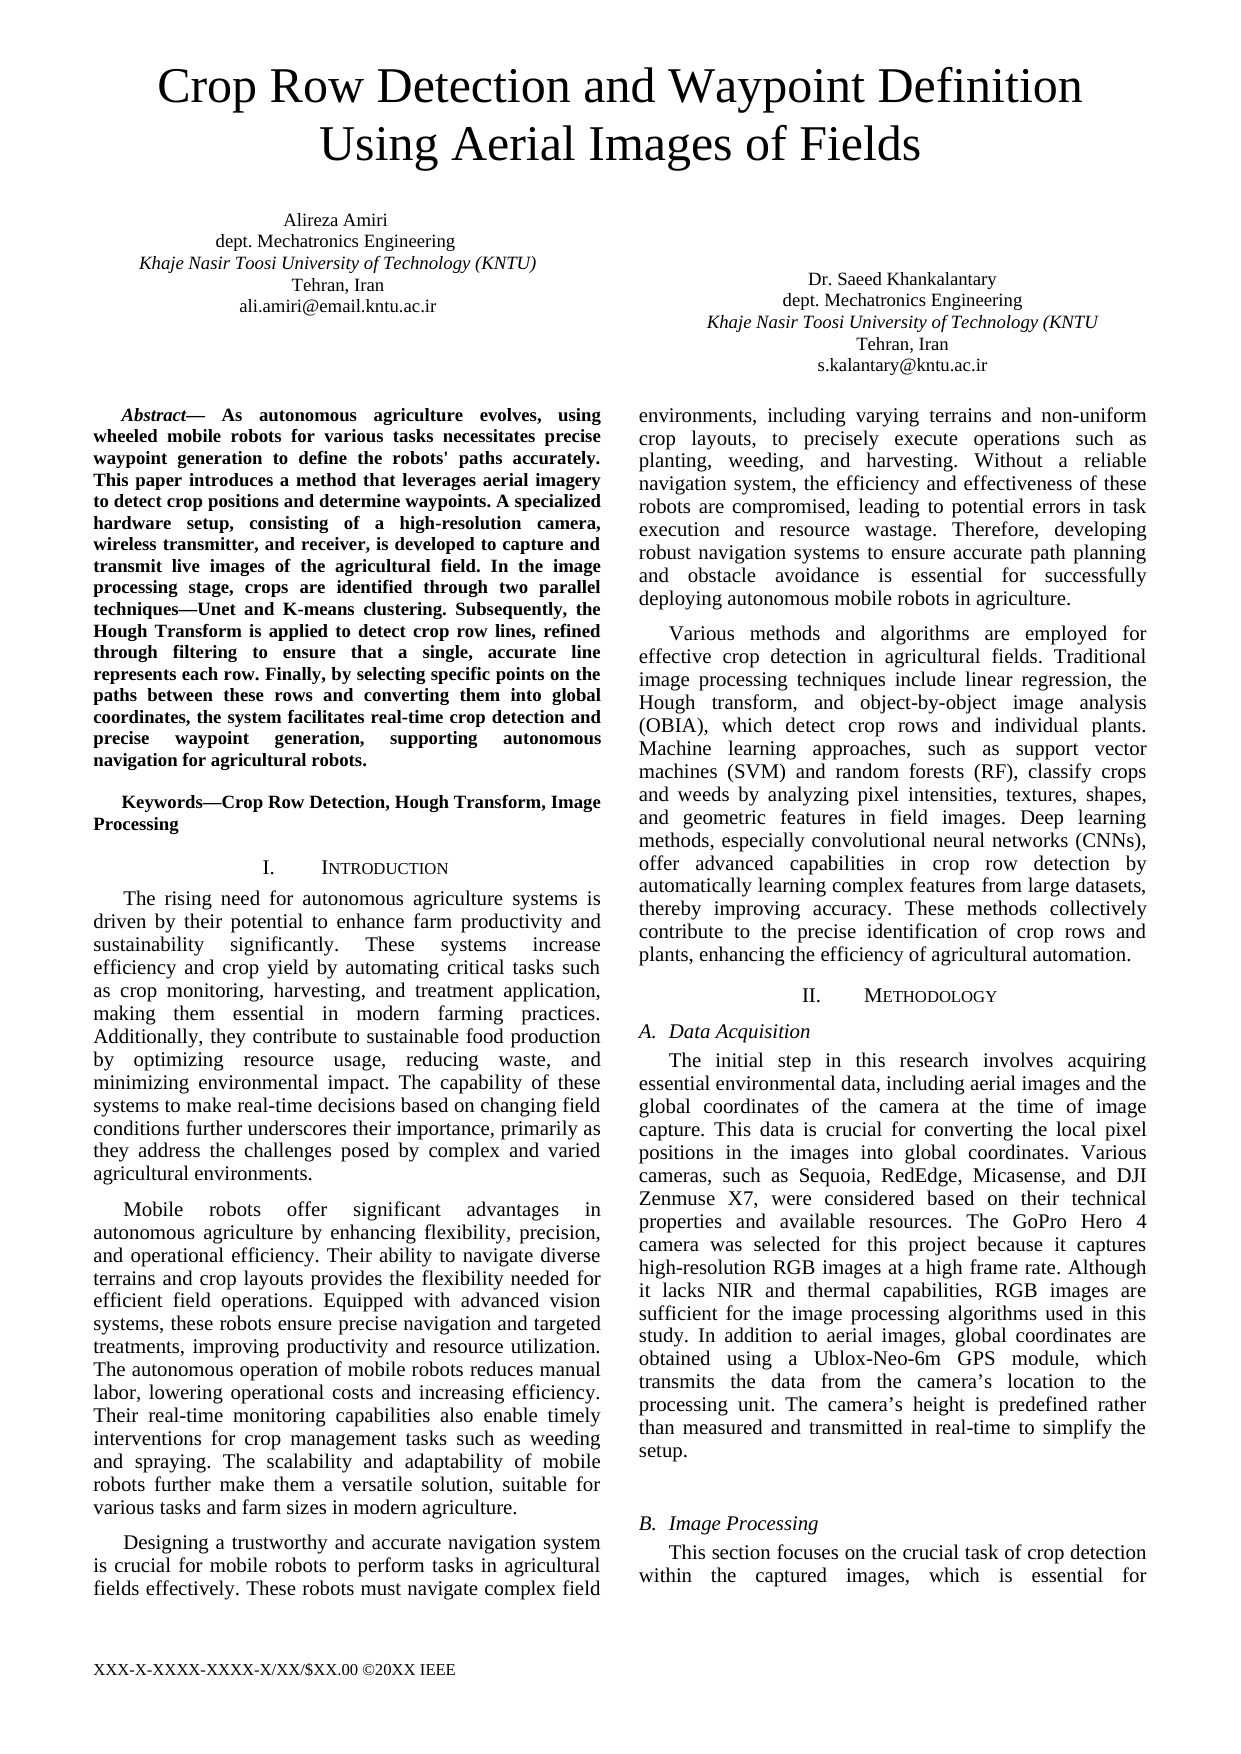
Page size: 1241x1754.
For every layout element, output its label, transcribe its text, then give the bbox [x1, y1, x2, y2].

text The initial step in this research involves acquiring essential environmental data, including aerial images and the global coordinates of the camera at the time of image capture. This data is crucial for converting the local pixel positions in the images into global coordinates. Various cameras, such as Sequoia, RedEdge, Micasense, and DJI Zenmuse X7, were considered based on their technical properties and available resources. The GoPro Hero 4 camera was selected for this project because it captures high-resolution RGB images at a high frame rate. Although it lacks NIR and thermal capabilities, RGB images are sufficient for the image processing algorithms used in this study. In addition to aerial images, global coordinates are obtained using a Ublox-Neo-6m GPS module, which transmits the data from the camera’s location to the processing unit. The camera’s height is predefined rather than measured and transmitted in real-time to simplify the setup. [639, 1050, 1147, 1462]
text Crop Row Detection and Waypoint Definition Using Aerial Images of Fields [93, 56, 1147, 171]
subtitle Methodology [639, 983, 1147, 1007]
text Abstract— As autonomous agriculture evolves, using wheeled mobile robots for various tasks necessitates precise waypoint generation to define the robots' paths accurately. This paper introduces a method that leverages aerial imagery to detect crop positions and determine waypoints. A specialized hardware setup, consisting of a high-resolution camera, wireless transmitter, and receiver, is developed to capture and transmit live images of the agricultural field. In the image processing stage, crops are identified through two parallel techniques—Unet and K-means clustering. Subsequently, the Hough Transform is applied to detect crop row lines, refined through filtering to ensure that a single, accurate line represents each row. Finally, by selecting specific points on the paths between these rows and converting them into global coordinates, the system facilitates real-time crop detection and precise waypoint generation, supporting autonomous navigation for agricultural robots. [93, 404, 601, 770]
subtitle Image Processing [639, 1511, 1147, 1535]
text Alireza Amiri dept. Mechatronics Engineering Khaje Nasir Toosi University of Technology (KNTU) Tehran, Iran ali.amiri@email.kntu.ac.ir [93, 209, 582, 317]
text The rising need for autonomous agriculture systems is driven by their potential to enhance farm productivity and sustainability significantly. These systems increase efficiency and crop yield by automating critical tasks such as crop monitoring, harvesting, and treatment application, making them essential in modern farming practices. Additionally, they contribute to sustainable food production by optimizing resource usage, reducing waste, and minimizing environmental impact. The capability of these systems to make real-time decisions based on changing field conditions further underscores their importance, primarily as they address the challenges posed by complex and varied agricultural environments. [93, 888, 601, 1185]
subtitle Introduction [93, 855, 601, 879]
text Mobile robots offer significant advantages in autonomous agriculture by enhancing flexibility, precision, and operational efficiency. Their ability to navigate diverse terrains and crop layouts provides the flexibility needed for efficient field operations. Equipped with advanced vision systems, these robots ensure precise navigation and targeted treatments, improving productivity and resource utilization. The autonomous operation of mobile robots reduces manual labor, lowering operational costs and increasing efficiency. Their real-time monitoring capabilities also enable timely interventions for crop management tasks such as weeding and spraying. The scalability and adaptability of mobile robots further make them a versatile solution, suitable for various tasks and farm sizes in modern agriculture. [93, 1198, 601, 1519]
text Various methods and algorithms are employed for effective crop detection in agricultural fields. Traditional image processing techniques include linear regression, the Hough transform, and object-by-object image analysis (OBIA), which detect crop rows and individual plants. Machine learning approaches, such as support vector machines (SVM) and random forests (RF), classify crops and weeds by analyzing pixel intensities, textures, shapes, and geometric features in field images. Deep learning methods, especially convolutional neural networks (CNNs), offer advanced capabilities in crop row detection by automatically learning complex features from large datasets, thereby improving accuracy. These methods collectively contribute to the precise identification of crop rows and plants, enhancing the efficiency of agricultural automation. [639, 622, 1147, 966]
subtitle Data Acquisition [639, 1019, 1147, 1043]
text Designing a trustworthy and accurate navigation system is crucial for mobile robots to perform tasks in agricultural fields effectively. These robots must navigate complex field environments, including varying terrains and non-uniform crop layouts, to precisely execute operations such as planting, weeding, and harvesting. Without a reliable navigation system, the efficiency and effectiveness of these robots are compromised, leading to potential errors in task execution and resource wastage. Therefore, developing robust navigation systems to ensure accurate path planning and obstacle avoidance is essential for successfully deploying autonomous mobile robots in agriculture. [639, 404, 1147, 610]
text Keywords—Crop Row Detection, Hough Transform, Image Processing [93, 791, 601, 834]
text Dr. Saeed Khankalantary dept. Mechatronics Engineering Khaje Nasir Toosi University of Technology (KNTU Tehran, Iran s.kalantary@kntu.ac.ir [657, 246, 1147, 376]
